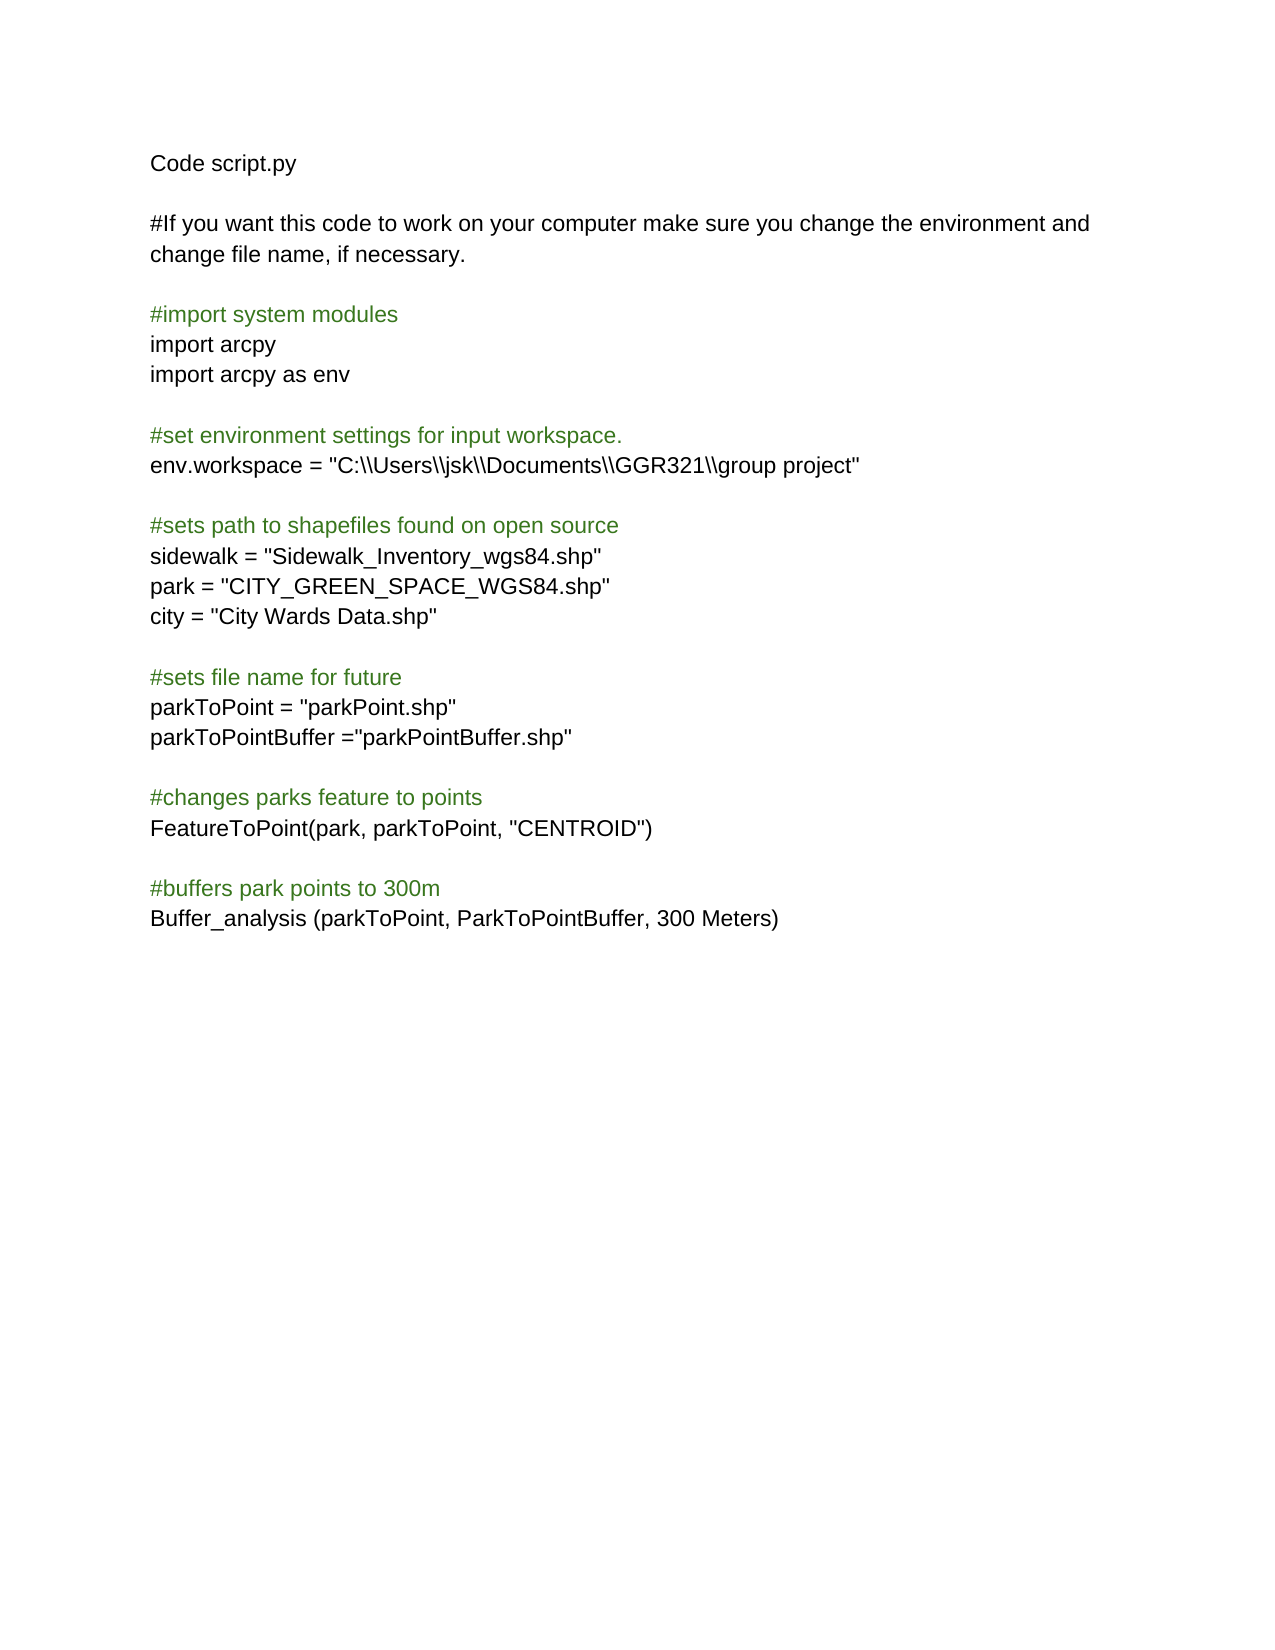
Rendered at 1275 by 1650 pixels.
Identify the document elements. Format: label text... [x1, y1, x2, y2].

text Buffer_analysis (parkToPoint, ParkToPointBuffer, 300 Meters) [150, 905, 1125, 932]
text Code script.py [150, 150, 1125, 176]
text #buffers park points to 300m [150, 875, 1125, 901]
text FeatureToPoint(park, parkToPoint, "CENTROID") [150, 814, 1125, 841]
text import arcpy [150, 331, 1125, 358]
text import arcpy as env [150, 361, 1125, 388]
text parkToPointBuffer ="parkPointBuffer.shp" [150, 724, 1125, 750]
text #sets path to shapefiles found on open source [150, 512, 1125, 539]
text park = "CITY_GREEN_SPACE_WGS84.shp" [150, 573, 1125, 599]
text #set environment settings for input workspace. [150, 422, 1125, 448]
text #changes parks feature to points [150, 784, 1125, 811]
text city = "City Wards Data.shp" [150, 603, 1125, 629]
text #sets file name for future [150, 663, 1125, 690]
text sidewalk = "Sidewalk_Inventory_wgs84.shp" [150, 543, 1125, 569]
text env.workspace = "C:\\Users\\jsk\\Documents\\GGR321\\group project" [150, 452, 1125, 478]
text #If you want this code to work on your computer make sure you change the environment and change file name, if necessary. [150, 210, 1125, 267]
text parkToPoint = "parkPoint.shp" [150, 694, 1125, 720]
text #import system modules [150, 301, 1125, 327]
